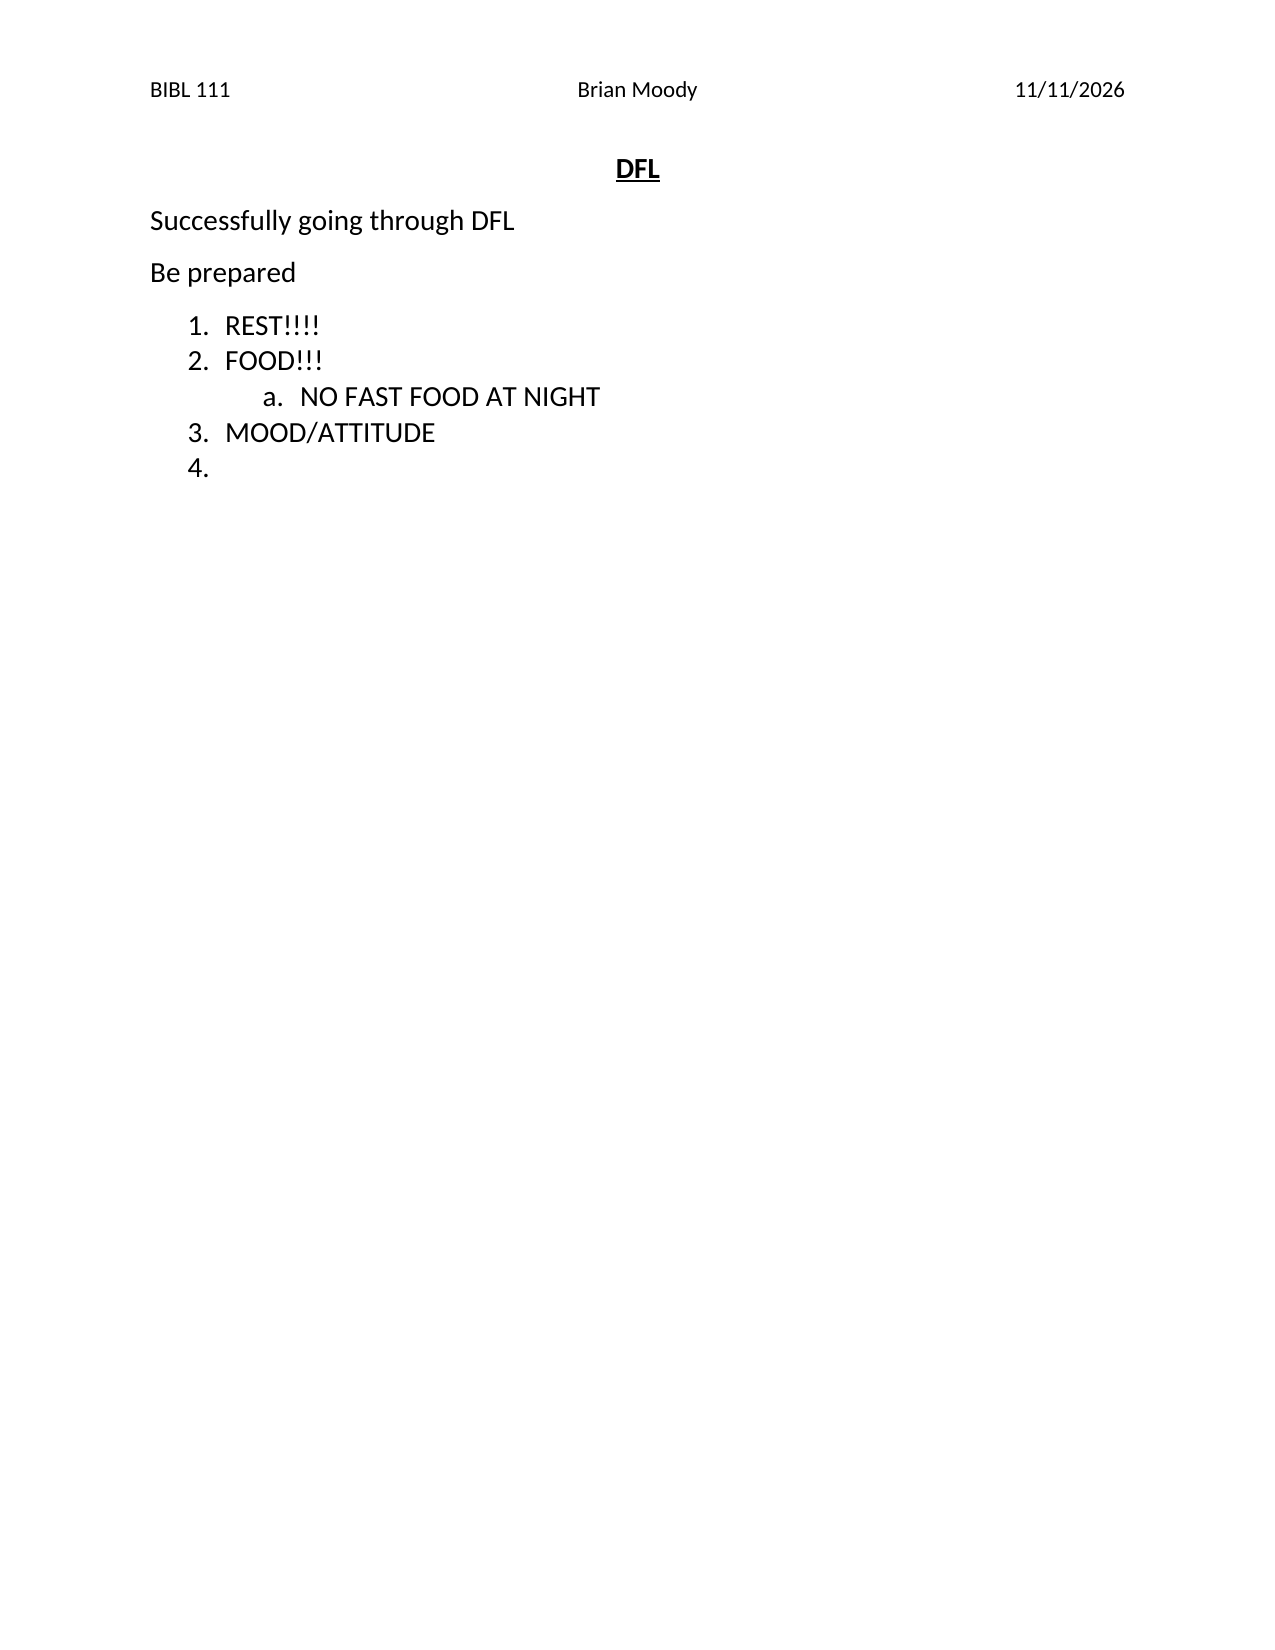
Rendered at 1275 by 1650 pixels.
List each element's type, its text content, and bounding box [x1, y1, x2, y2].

list FOOD!!! [187, 342, 1125, 378]
list REST!!!! [187, 307, 1125, 342]
text Be prepared [150, 254, 1125, 290]
text Successfully going through DFL [150, 202, 1125, 238]
list MOOD/ATTITUDE [187, 414, 1125, 449]
list NO FAST FOOD AT NIGHT [262, 378, 1125, 414]
text DFL [150, 150, 1125, 186]
